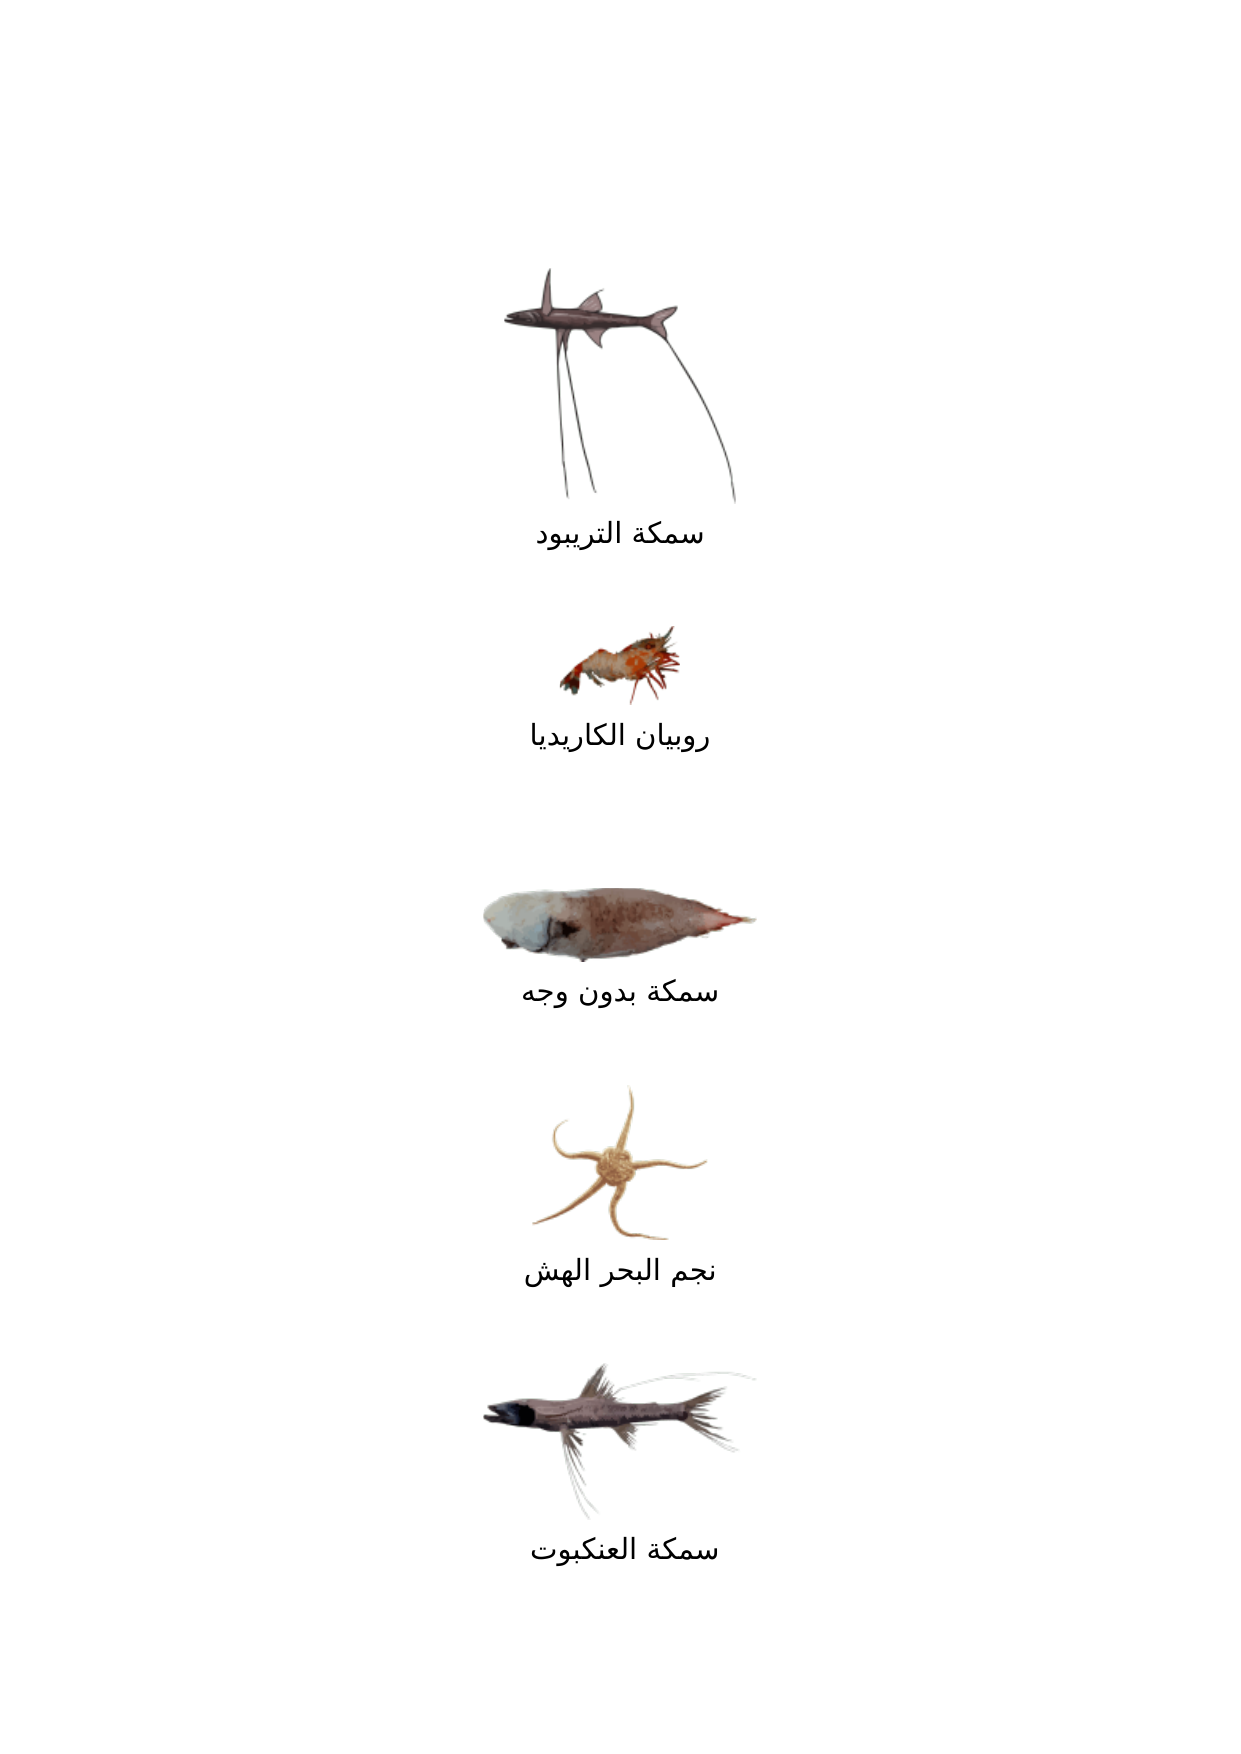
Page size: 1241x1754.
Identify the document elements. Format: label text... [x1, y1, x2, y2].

picture [504, 268, 736, 504]
picture [532, 1085, 708, 1240]
picture [559, 626, 680, 705]
picture [483, 1363, 757, 1520]
text سمكة العنكبوت [150, 1533, 1090, 1567]
text سمكة بدون وجه [150, 974, 1090, 1008]
text روبيان الكاريديا [150, 718, 1090, 752]
text نجم البحر الهش [150, 1253, 1090, 1287]
picture [483, 888, 757, 962]
text سمكة التريبود [150, 516, 1090, 550]
